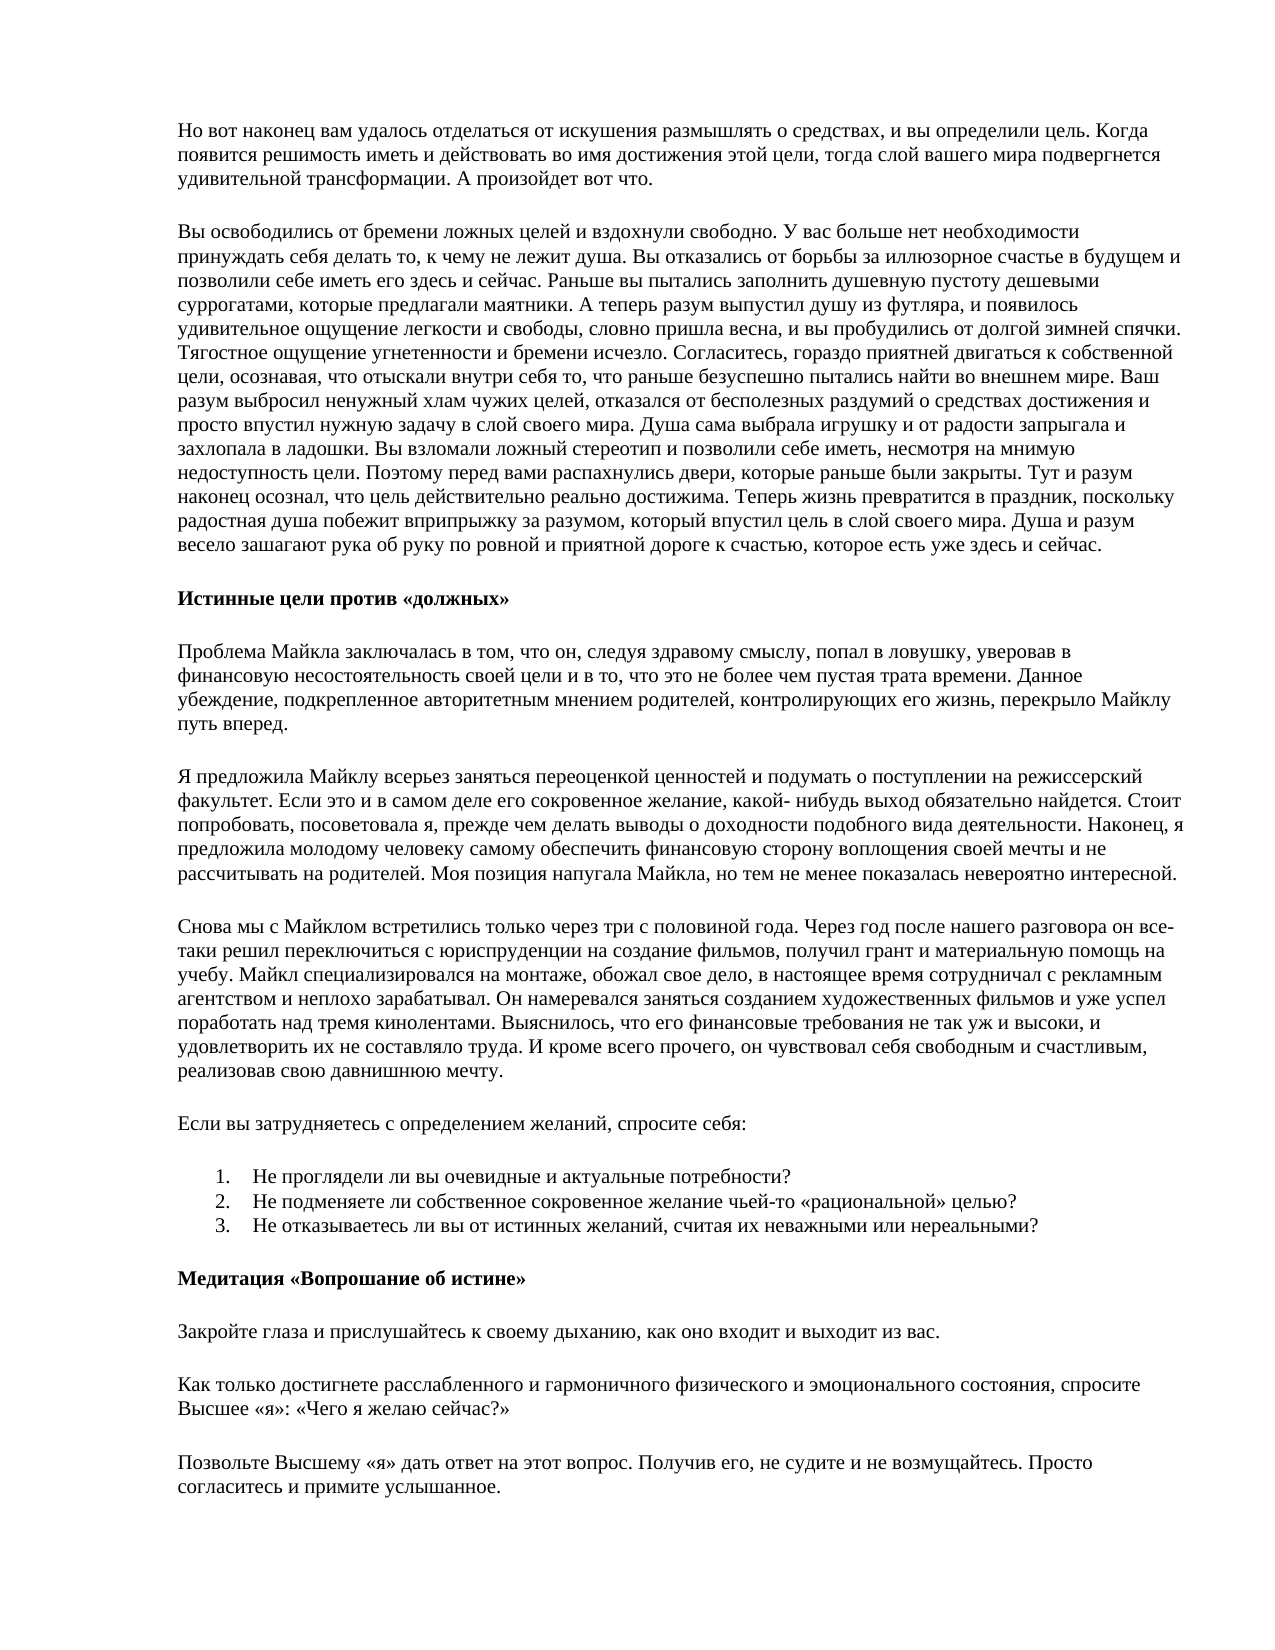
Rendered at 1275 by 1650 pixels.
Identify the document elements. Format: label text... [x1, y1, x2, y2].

text Как только достигнете расслабленного и гармоничного физического и эмоционального состояния, спросите Высшее «я»: «Чего я желаю сейчас?» [177, 1372, 1186, 1420]
text Но вот наконец вам удалось отделаться от искушения размышлять о средствах, и вы определили цель. Когда появится решимость иметь и действовать во имя достижения этой цели, тогда слой вашего мира подвергнется удивительной трансформации. А произойдет вот что. [177, 118, 1186, 190]
list Не проглядели ли вы очевидные и актуальные потребности? [215, 1164, 1186, 1188]
text Снова мы с Майклом встретились только через три с половиной года. Через год после нашего разговора он все-таки решил переключиться с юриспруденции на создание фильмов, получил грант и материальную помощь на учебу. Майкл специализировался на монтаже, обожал свое дело, в настоящее время сотрудничал с рекламным агентством и неплохо зарабатывал. Он намеревался заняться созданием художественных фильмов и уже успел поработать над тремя кинолентами. Выяснилось, что его финансовые требования не так уж и высоки, и удовлетворить их не составляло труда. И кроме всего прочего, он чувствовал себя свободным и счастливым, реализовав свою давнишнюю мечту. [177, 914, 1186, 1082]
list Не отказываетесь ли вы от истинных желаний, считая их неважными или нереальными? [215, 1213, 1186, 1237]
text Позвольте Высшему «я» дать ответ на этот вопрос. Получив его, не судите и не возмущайтесь. Просто согласитесь и примите услышанное. [177, 1449, 1186, 1498]
list Не подменяете ли собственное сокровенное желание чьей-то «рациональной» целью? [215, 1188, 1186, 1213]
text Проблема Майкла заключалась в том, что он, следуя здравому смыслу, попал в ловушку, уверовав в финансовую несостоятельность своей цели и в то, что это не более чем пустая трата времени. Данное убеждение, подкрепленное авторитетным мнением родителей, контролирующих его жизнь, перекрыло Майклу путь вперед. [177, 639, 1186, 735]
text Истинные цели против «должных» [177, 586, 1186, 609]
text Я предложила Майклу всерьез заняться переоценкой ценностей и подумать о поступлении на режиссерский факультет. Если это и в самом деле его сокровенное желание, какой- нибудь выход обязательно найдется. Стоит попробовать, посоветовала я, прежде чем делать выводы о доходности подобного вида деятельности. Наконец, я предложила молодому человеку самому обеспечить финансовую сторону воплощения своей мечты и не рассчитывать на родителей. Моя позиция напугала Майкла, но тем не менее показалась невероятно интересной. [177, 764, 1186, 884]
text Медитация «Вопрошание об истине» [177, 1266, 1186, 1290]
text Закройте глаза и прислушайтесь к своему дыханию, как оно входит и выходит из вас. [177, 1319, 1186, 1343]
text Вы освободились от бремени ложных целей и вздохнули свободно. У вас больше нет необходимости принуждать себя делать то, к чему не лежит душа. Вы отказались от борьбы за иллюзорное счастье в будущем и позволили себе иметь его здесь и сейчас. Раньше вы пытались заполнить душевную пустоту дешевыми суррогатами, которые предлагали маятники. А теперь разум выпустил душу из футляра, и появилось удивительное ощущение легкости и свободы, словно пришла весна, и вы пробудились от долгой зимней спячки. Тягостное ощущение угнетенности и бремени исчезло. Согласитесь, гораздо приятней двигаться к собственной цели, осознавая, что отыскали внутри себя то, что раньше безуспешно пытались найти во внешнем мире. Ваш разум выбросил ненужный хлам чужих целей, отказался от бесполезных раздумий о средствах достижения и просто впустил нужную задачу в слой своего мира. Душа сама выбрала игрушку и от радости запрыгала и захлопала в ладошки. Вы взломали ложный стереотип и позволили себе иметь, несмотря на мнимую недоступность цели. Поэтому перед вами распахнулись двери, которые раньше были закрыты. Тут и разум наконец осознал, что цель действительно реально достижима. Теперь жизнь превратится в праздник, поскольку радостная душа побежит вприпрыжку за разумом, который впустил цель в слой своего мира. Душа и разум весело зашагают рука об руку по ровной и приятной дороге к счастью, которое есть уже здесь и сейчас. [177, 219, 1186, 556]
text Если вы затрудняетесь с определением желаний, спросите себя: [177, 1111, 1186, 1135]
